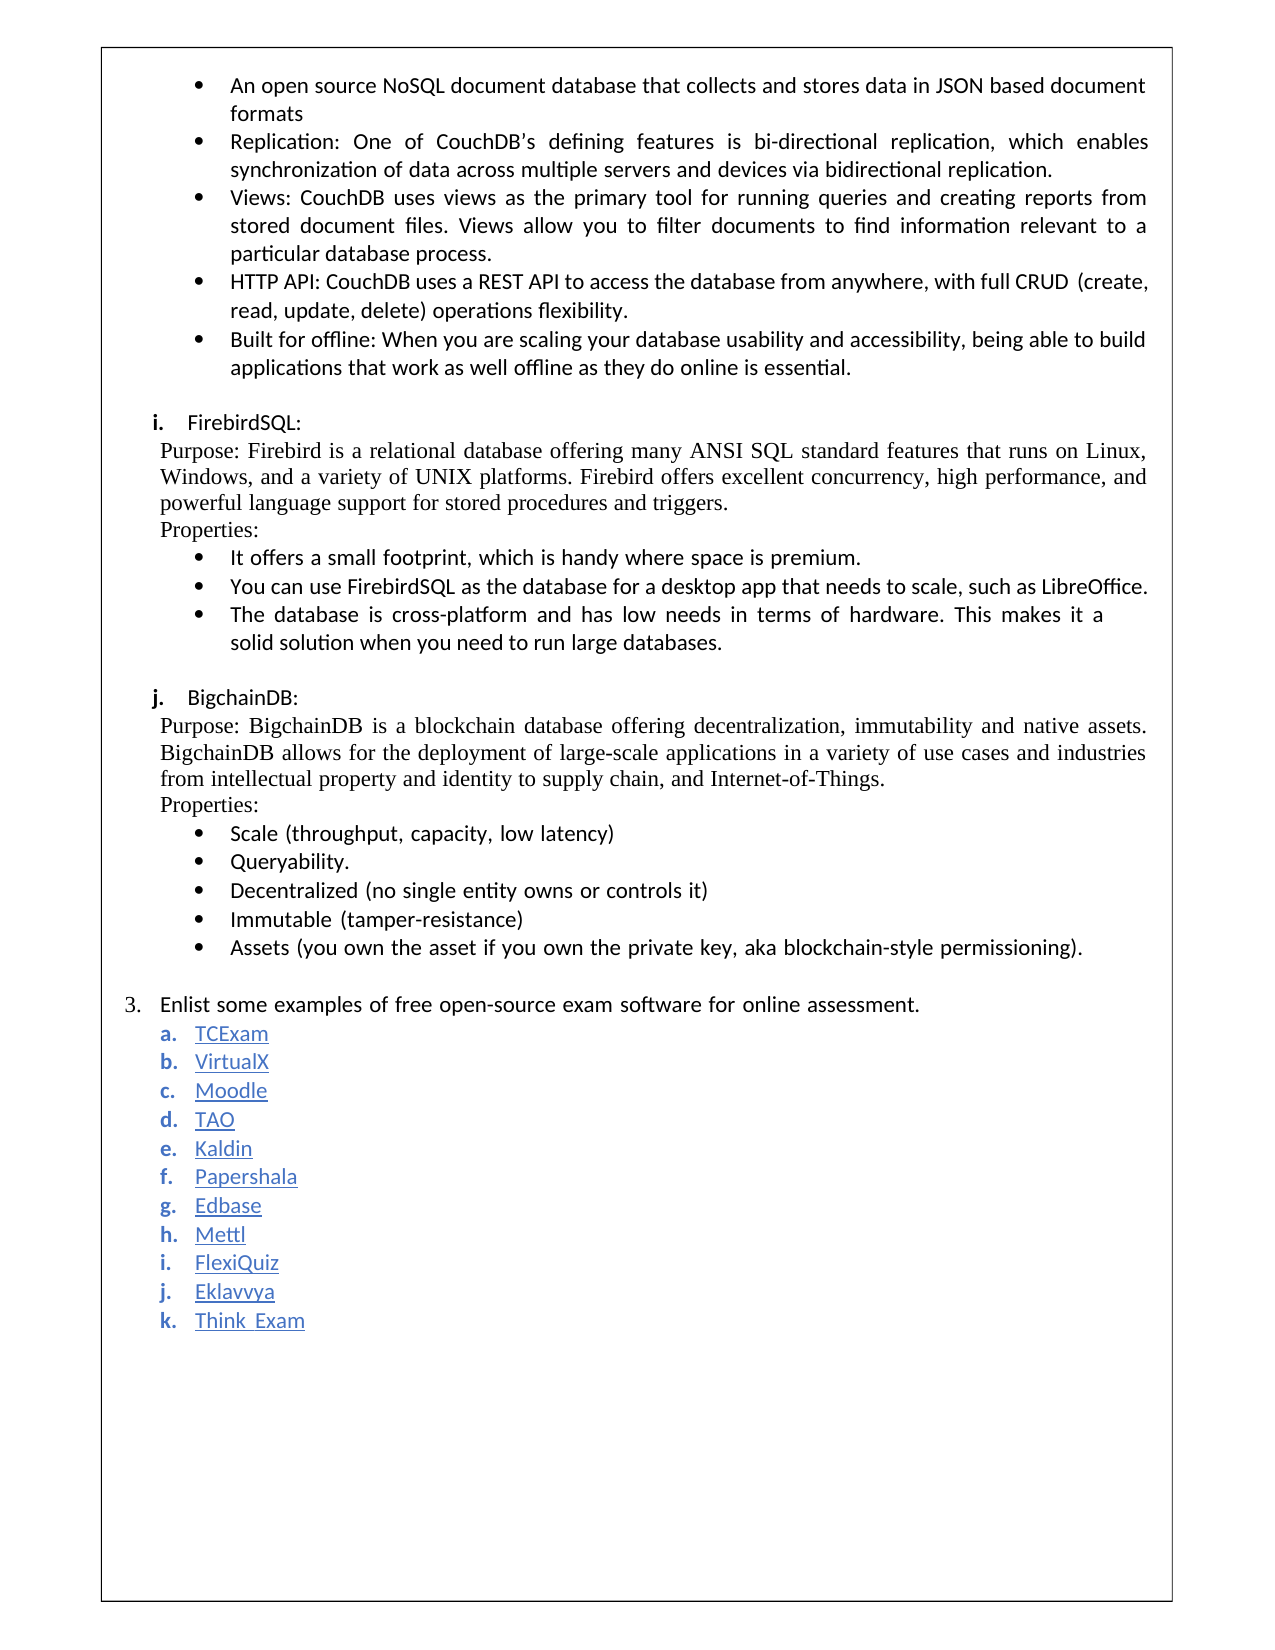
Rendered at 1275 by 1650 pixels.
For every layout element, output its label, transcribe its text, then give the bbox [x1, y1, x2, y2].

list TCExam [160, 1019, 1160, 1047]
text Properties: [160, 792, 1160, 818]
list FlexiQuiz [160, 1248, 1160, 1276]
list The database is cross-platform and has low needs in terms of hardware. This makes it a solid solution when you need to run large databases. [195, 600, 1149, 656]
list Eklavvya [160, 1277, 1160, 1305]
list Think Exam [160, 1306, 1160, 1334]
list Moodle [160, 1076, 1160, 1104]
list Queryability. [195, 847, 1160, 875]
list BigchainDB: [152, 683, 1160, 712]
list Enlist some examples of free open-source exam software for online assessment. [124, 990, 1160, 1018]
list Edbase [160, 1191, 1160, 1219]
list HTTP API: CouchDB uses a REST API to access the database from anywhere, with full CRUD (create, read, update, delete) operations flexibility. [195, 267, 1149, 324]
list Scale (throughput, capacity, low latency) [195, 819, 1160, 847]
list VirtualX [160, 1047, 1160, 1076]
list Mettl [160, 1220, 1160, 1248]
list FirebirdSQL: [152, 408, 1160, 436]
list Kaldin [160, 1134, 1160, 1162]
list Replication: One of CouchDB’s defining features is bi-directional replication, which enables synchronization of data across multiple servers and devices via bidirectional replication. [195, 127, 1148, 183]
list Immutable (tamper-resistance) [195, 905, 1160, 933]
list TAO [160, 1105, 1160, 1133]
list Assets (you own the asset if you own the private key, aka blockchain-style permissioning). [195, 933, 1160, 961]
list An open source NoSQL document database that collects and stores data in JSON based document formats [195, 71, 1148, 127]
list Views: CouchDB uses views as the primary tool for running queries and creating reports from stored document files. Views allow you to filter documents to find information relevant to a particular database process. [195, 183, 1148, 267]
list It offers a small footprint, which is handy where space is premium. [195, 543, 1160, 571]
list Decentralized (no single entity owns or controls it) [195, 876, 1160, 904]
text Properties: [160, 516, 1160, 542]
list Papershala [160, 1162, 1160, 1190]
list Built for offline: When you are scaling your database usability and accessibility, being able to build applications that work as well offline as they do online is essential. [195, 325, 1149, 381]
text Purpose: BigchainDB is a blockchain database offering decentralization, immutability and native assets. BigchainDB allows for the deployment of large-scale applications in a variety of use cases and industries from intellectual property and identity to supply chain, and Internet-of-Things. [160, 712, 1149, 792]
text Purpose: Firebird is a relational database offering many ANSI SQL standard features that runs on Linux, Windows, and a variety of UNIX platforms. Firebird offers excellent concurrency, high performance, and powerful language support for stored procedures and triggers. [160, 437, 1149, 516]
list You can use FirebirdSQL as the database for a desktop app that needs to scale, such as LibreOffice. [195, 572, 1160, 600]
